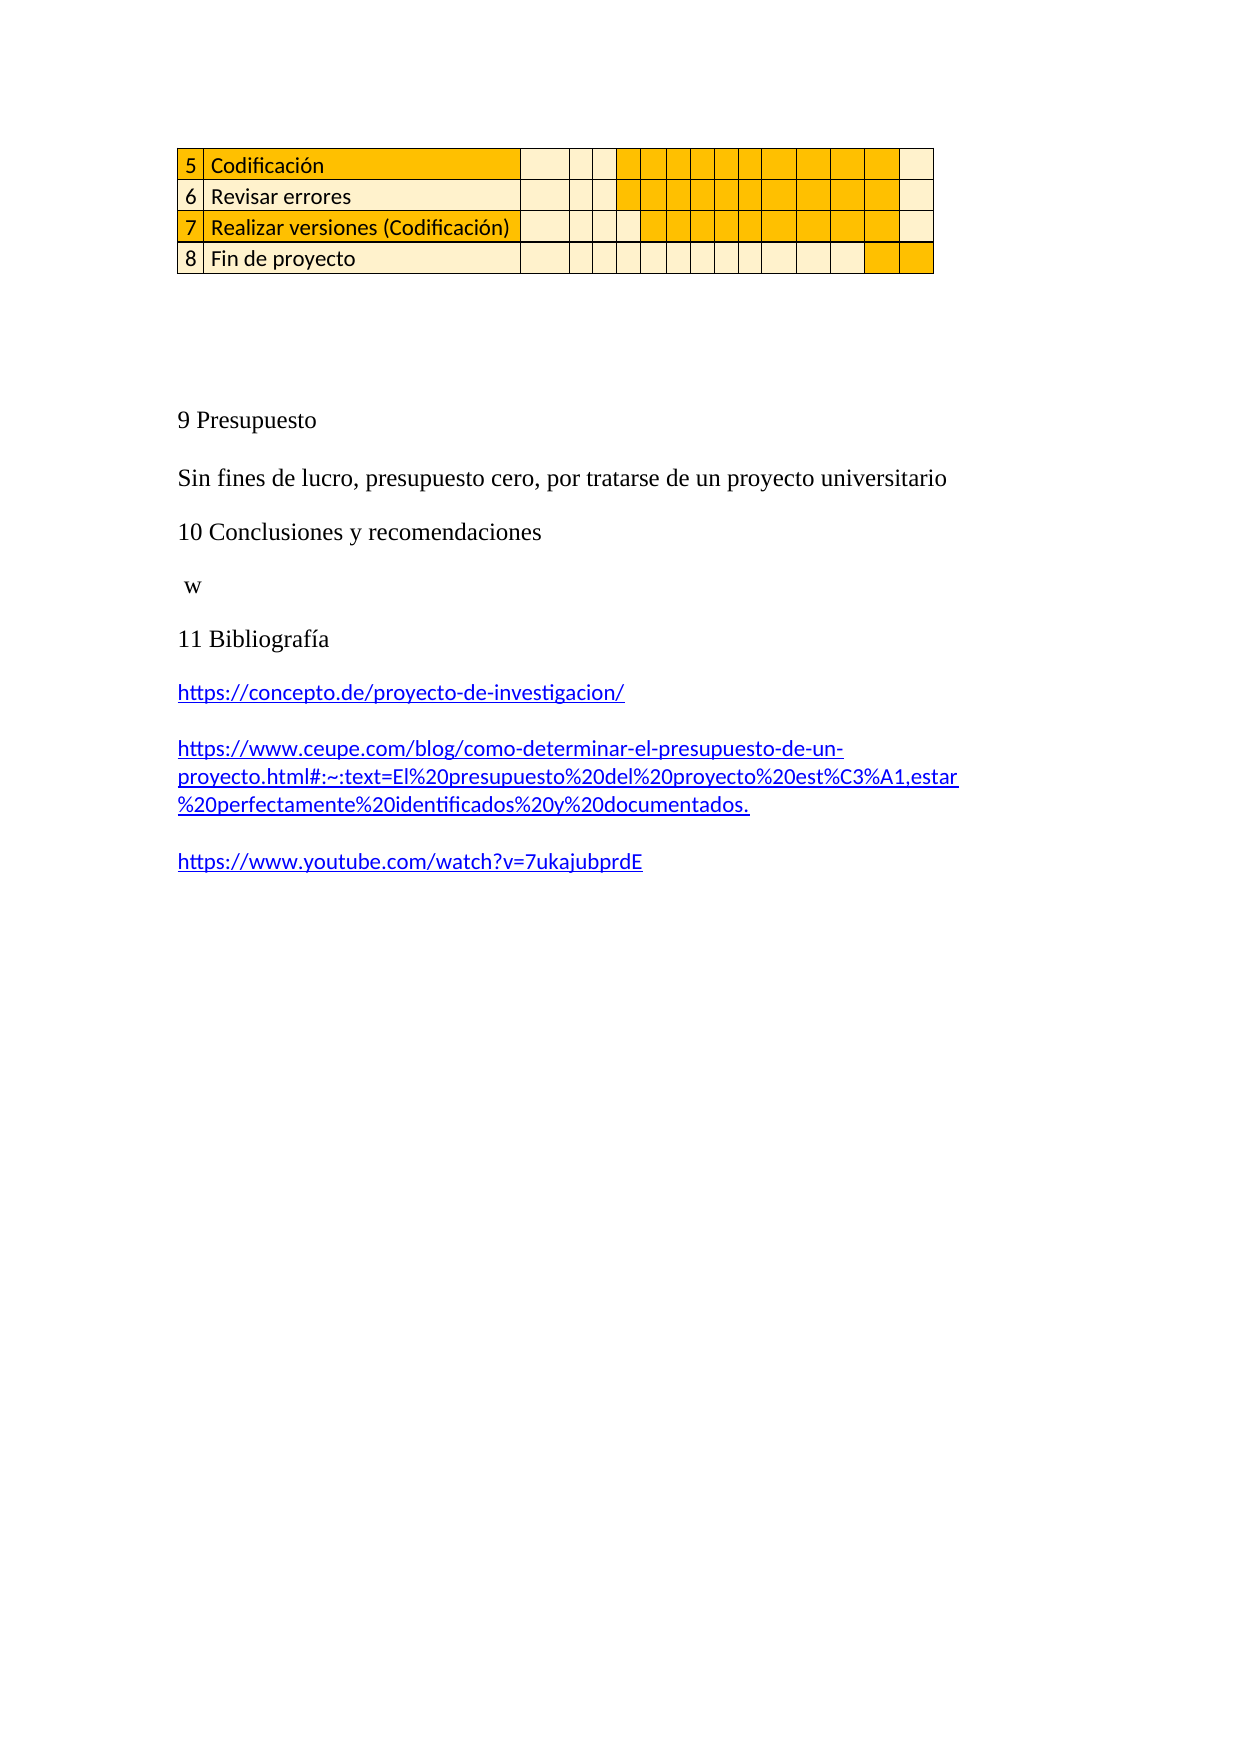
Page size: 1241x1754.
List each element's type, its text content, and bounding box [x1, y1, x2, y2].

table_cell [617, 180, 640, 210]
table_cell [570, 149, 592, 179]
table_cell [900, 149, 933, 179]
table_cell [831, 180, 864, 210]
table_cell [691, 149, 714, 179]
table_cell [691, 180, 714, 210]
table_cell [617, 149, 640, 179]
table_cell [593, 243, 616, 273]
table_cell [900, 180, 933, 210]
table_cell [797, 180, 830, 210]
table_cell [691, 211, 714, 241]
text 11 Bibliografía [177, 624, 1063, 653]
table_cell [667, 243, 690, 273]
table_cell [739, 211, 761, 241]
table_cell [521, 149, 569, 179]
table_cell Realizar versiones (Codificación) [204, 211, 520, 241]
table_cell [762, 180, 796, 210]
table_cell Fin de proyecto [204, 243, 520, 273]
table_cell [715, 211, 738, 241]
table_cell [762, 149, 796, 179]
table_cell [617, 211, 640, 241]
table_cell [797, 243, 830, 273]
table_cell [593, 211, 616, 241]
table_cell [831, 149, 864, 179]
table_cell [641, 211, 666, 241]
table_cell [715, 180, 738, 210]
table_cell [831, 211, 864, 241]
table_cell [715, 149, 738, 179]
table_cell [739, 180, 761, 210]
table_cell [641, 149, 666, 179]
table_cell [593, 149, 616, 179]
table_cell Codificación [204, 149, 520, 179]
table_cell [762, 211, 796, 241]
text 9 Presupuesto Sin fines de lucro, presupuesto cero, por tratarse de un proyecto universitario [177, 405, 1063, 492]
table_cell 6 [178, 180, 203, 210]
table_cell [617, 243, 640, 273]
table_cell [715, 243, 738, 273]
text w [177, 570, 1063, 599]
table_cell 5 [178, 149, 203, 179]
table_cell [641, 243, 666, 273]
table_cell [831, 243, 864, 273]
text https://concepto.de/proyecto-de-investigacion/ https://www.ceupe.com/blog/como-determinar-el-presupuesto-de-un-proyecto.html#:~:text=El%20presupuesto%20del%20proyecto%20est%C3%A1,estar%20perfectamente%20identificados%20y%20documentados. https://www.youtube.com/watch?v=7ukajubprdE [177, 678, 1063, 1247]
table_cell [521, 180, 569, 210]
table_cell 7 [178, 211, 203, 241]
table_cell [593, 180, 616, 210]
table_cell [667, 149, 690, 179]
table_cell [667, 180, 690, 210]
table_cell [762, 243, 796, 273]
table_cell [667, 211, 690, 241]
table_cell [570, 243, 592, 273]
table_cell [641, 180, 666, 210]
table_cell [739, 149, 761, 179]
table_cell Revisar errores [204, 180, 520, 210]
table_cell [865, 149, 899, 179]
table_cell [521, 243, 569, 273]
table_cell [570, 180, 592, 210]
table_cell [797, 149, 830, 179]
table_cell [739, 243, 761, 273]
table_cell [797, 211, 830, 241]
table_cell [865, 243, 899, 273]
table_cell [900, 243, 933, 273]
table_cell [691, 243, 714, 273]
table_cell [865, 211, 899, 241]
table_cell [865, 180, 899, 210]
text 10 Conclusiones y recomendaciones [177, 517, 1063, 545]
table_cell [900, 211, 933, 241]
table_cell [570, 211, 592, 241]
table_cell 8 [178, 243, 203, 273]
table_cell [521, 211, 569, 241]
